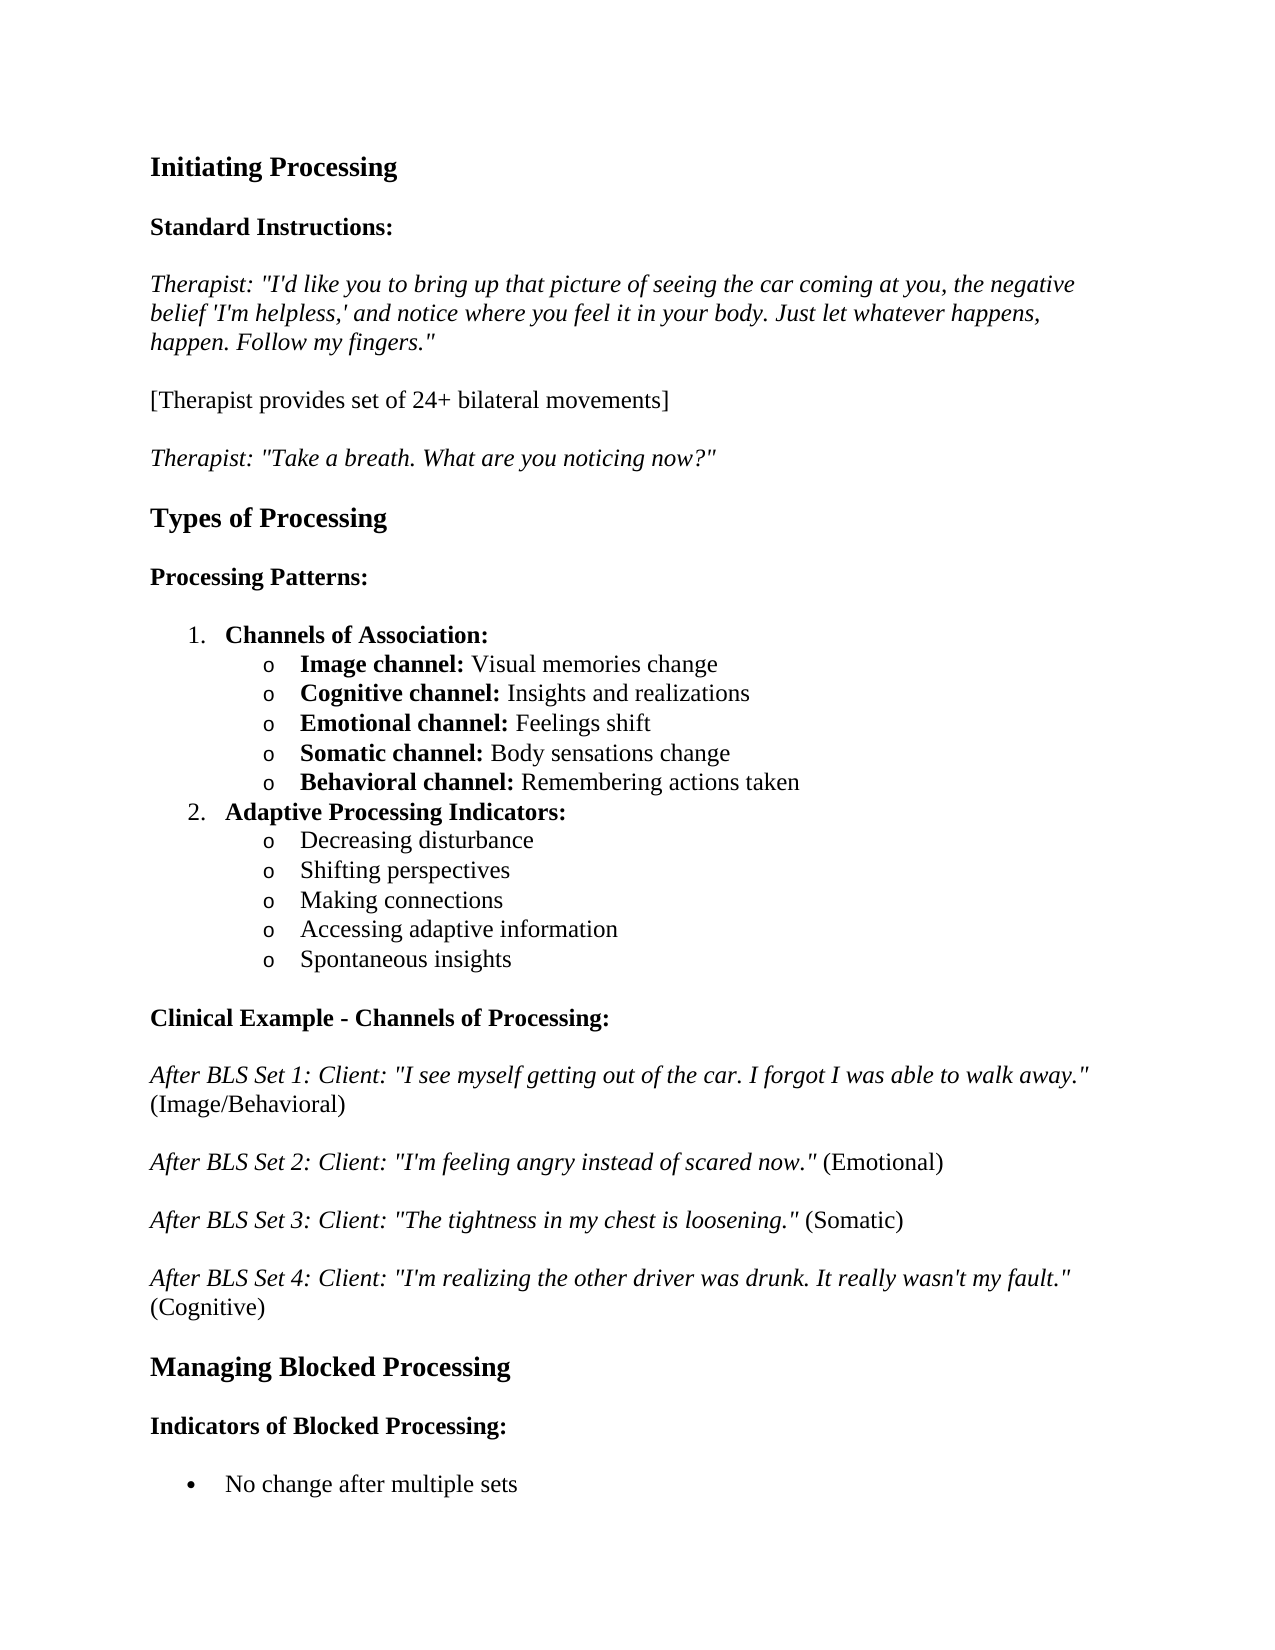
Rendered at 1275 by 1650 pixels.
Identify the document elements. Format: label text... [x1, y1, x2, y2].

list Spontaneous insights [262, 944, 1125, 973]
text Indicators of Blocked Processing: [150, 1411, 1125, 1440]
list Channels of Association: [187, 620, 1125, 649]
text After BLS Set 3: Client: "The tightness in my chest is loosening." (Somatic) [150, 1205, 1125, 1234]
text After BLS Set 1: Client: "I see myself getting out of the car. I forgot I was able to walk away." (Image/Behavioral) [150, 1061, 1125, 1118]
list Shifting perspectives [262, 855, 1125, 885]
text Therapist: "I'd like you to bring up that picture of seeing the car coming at you, the negative belief 'I'm helpless,' and notice where you feel it in your body. Just let whatever happens, happen. Follow my fingers." [150, 269, 1125, 356]
list Behavioral channel: Remembering actions taken [262, 767, 1125, 797]
text After BLS Set 2: Client: "I'm feeling angry instead of scared now." (Emotional) [150, 1147, 1125, 1176]
list Decreasing disturbance [262, 826, 1125, 855]
list Cognitive channel: Insights and realizations [262, 678, 1125, 708]
list Somatic channel: Body sensations change [262, 738, 1125, 767]
text Therapist: "Take a breath. What are you noticing now?" [150, 443, 1125, 472]
text Clinical Example - Channels of Processing: [150, 1003, 1125, 1031]
list Image channel: Visual memories change [262, 649, 1125, 678]
text Managing Blocked Processing [150, 1350, 1125, 1382]
text After BLS Set 4: Client: "I'm realizing the other driver was drunk. It really wasn't my fault." (Cognitive) [150, 1263, 1125, 1321]
text [Therapist provides set of 24+ bilateral movements] [150, 385, 1125, 414]
list Emotional channel: Feelings shift [262, 708, 1125, 738]
list Adaptive Processing Indicators: [187, 797, 1125, 826]
list No change after multiple sets [187, 1469, 1125, 1498]
text Processing Patterns: [150, 562, 1125, 591]
list Accessing adaptive information [262, 914, 1125, 944]
text Standard Instructions: [150, 212, 1125, 240]
text Types of Processing [150, 501, 1125, 533]
text Initiating Processing [150, 150, 1125, 182]
list Making connections [262, 885, 1125, 914]
